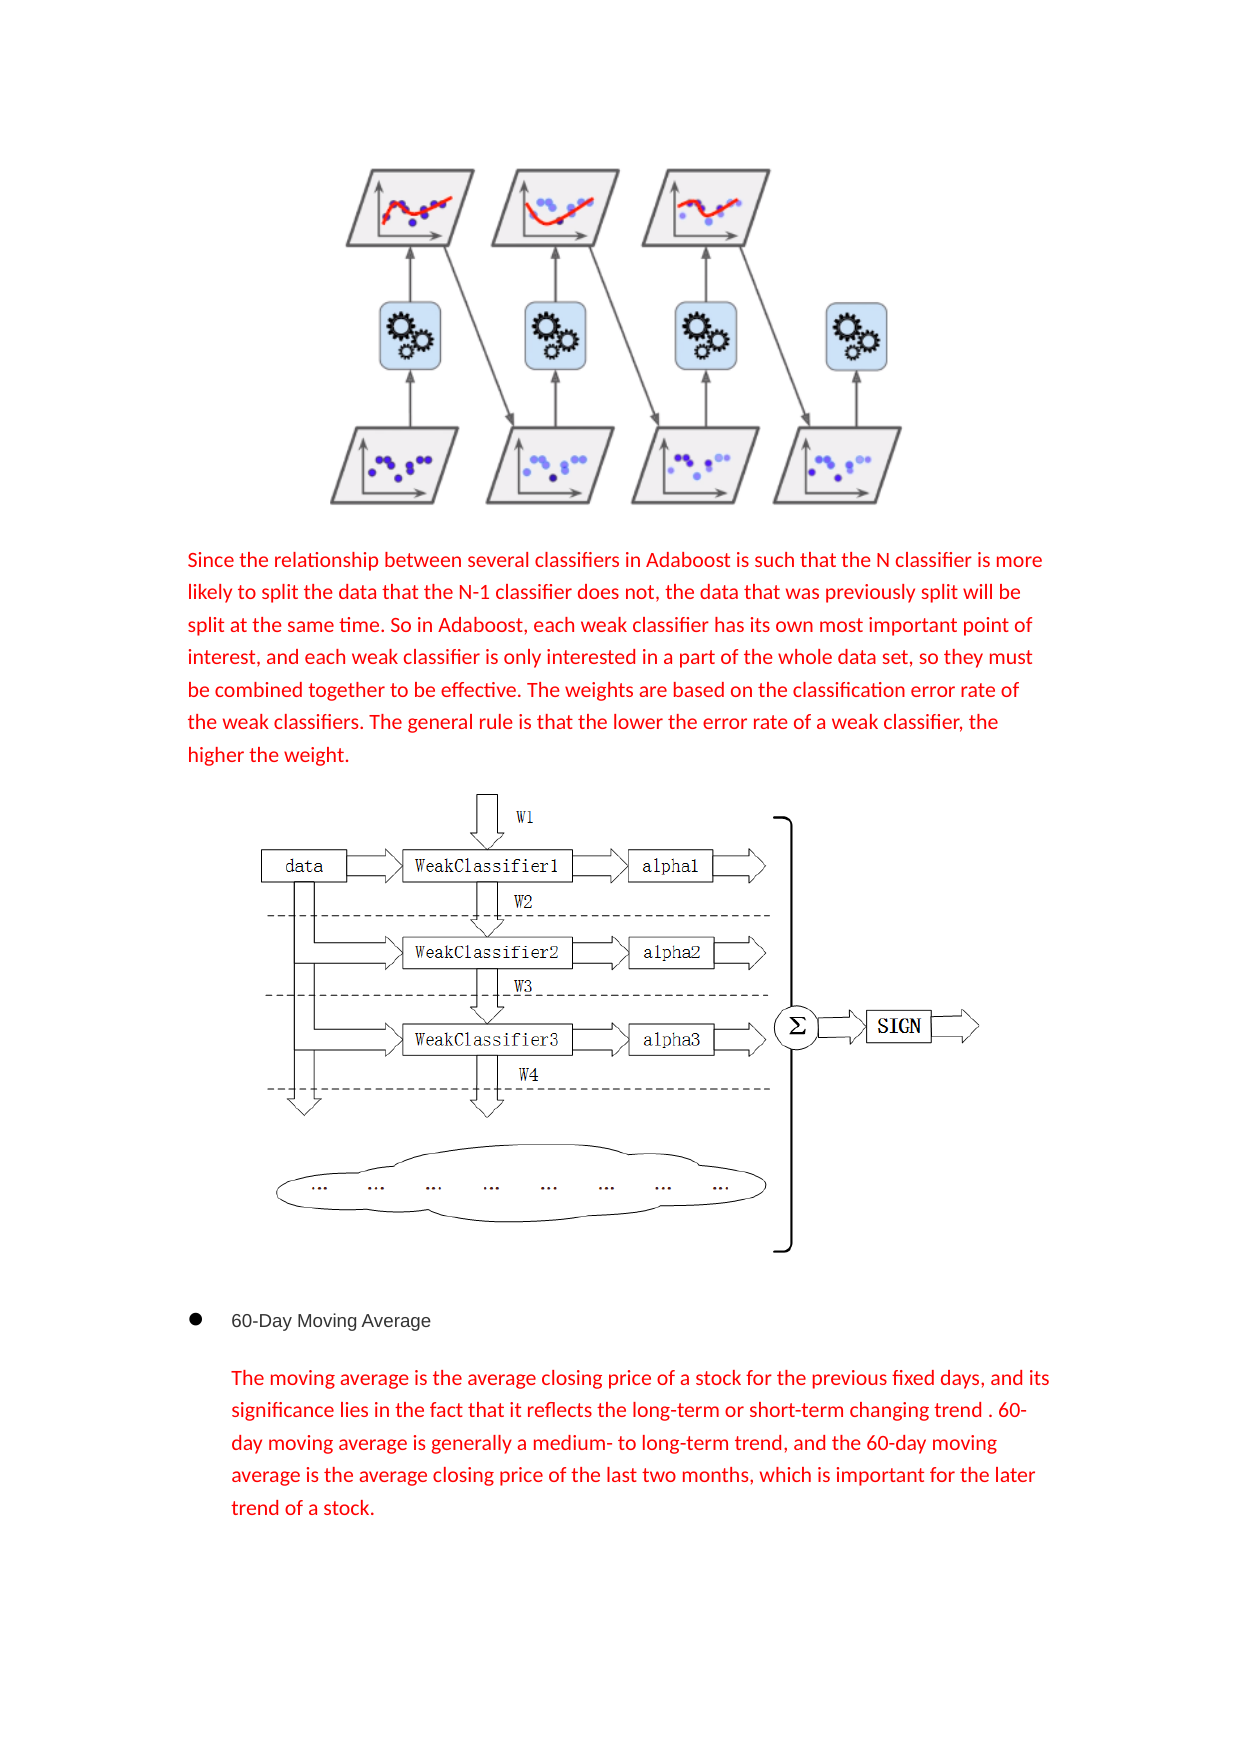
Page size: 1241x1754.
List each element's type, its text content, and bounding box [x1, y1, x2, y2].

picture [330, 162, 911, 509]
text Since the relationship between several classifiers in Adaboost is such that the N classifier is more likely to split the data that the N-1 classifier does not, the data that was previously split will be split at the same time. So in Adaboost, each weak classifier has its own most important point of interest, and each weak classifier is only interested in a part of the whole data set, so they must be combined together to be effective. The weights are based on the classification error rate of the weak classifiers. The general rule is that the lower the error rate of a weak classifier, the higher the weight. [187, 543, 1053, 770]
list The moving average is the average closing price of a stock for the previous fixed days, and its significance lies in the fact that it reflects the long-term or short-term changing trend . 60-day moving average is generally a medium- to long-term trend, and the 60-day moving average is the average closing price of the last two months, which is important for the later trend of a stock. [231, 1361, 1053, 1523]
picture [260, 793, 980, 1253]
list 60-Day Moving Average [187, 1305, 1053, 1337]
